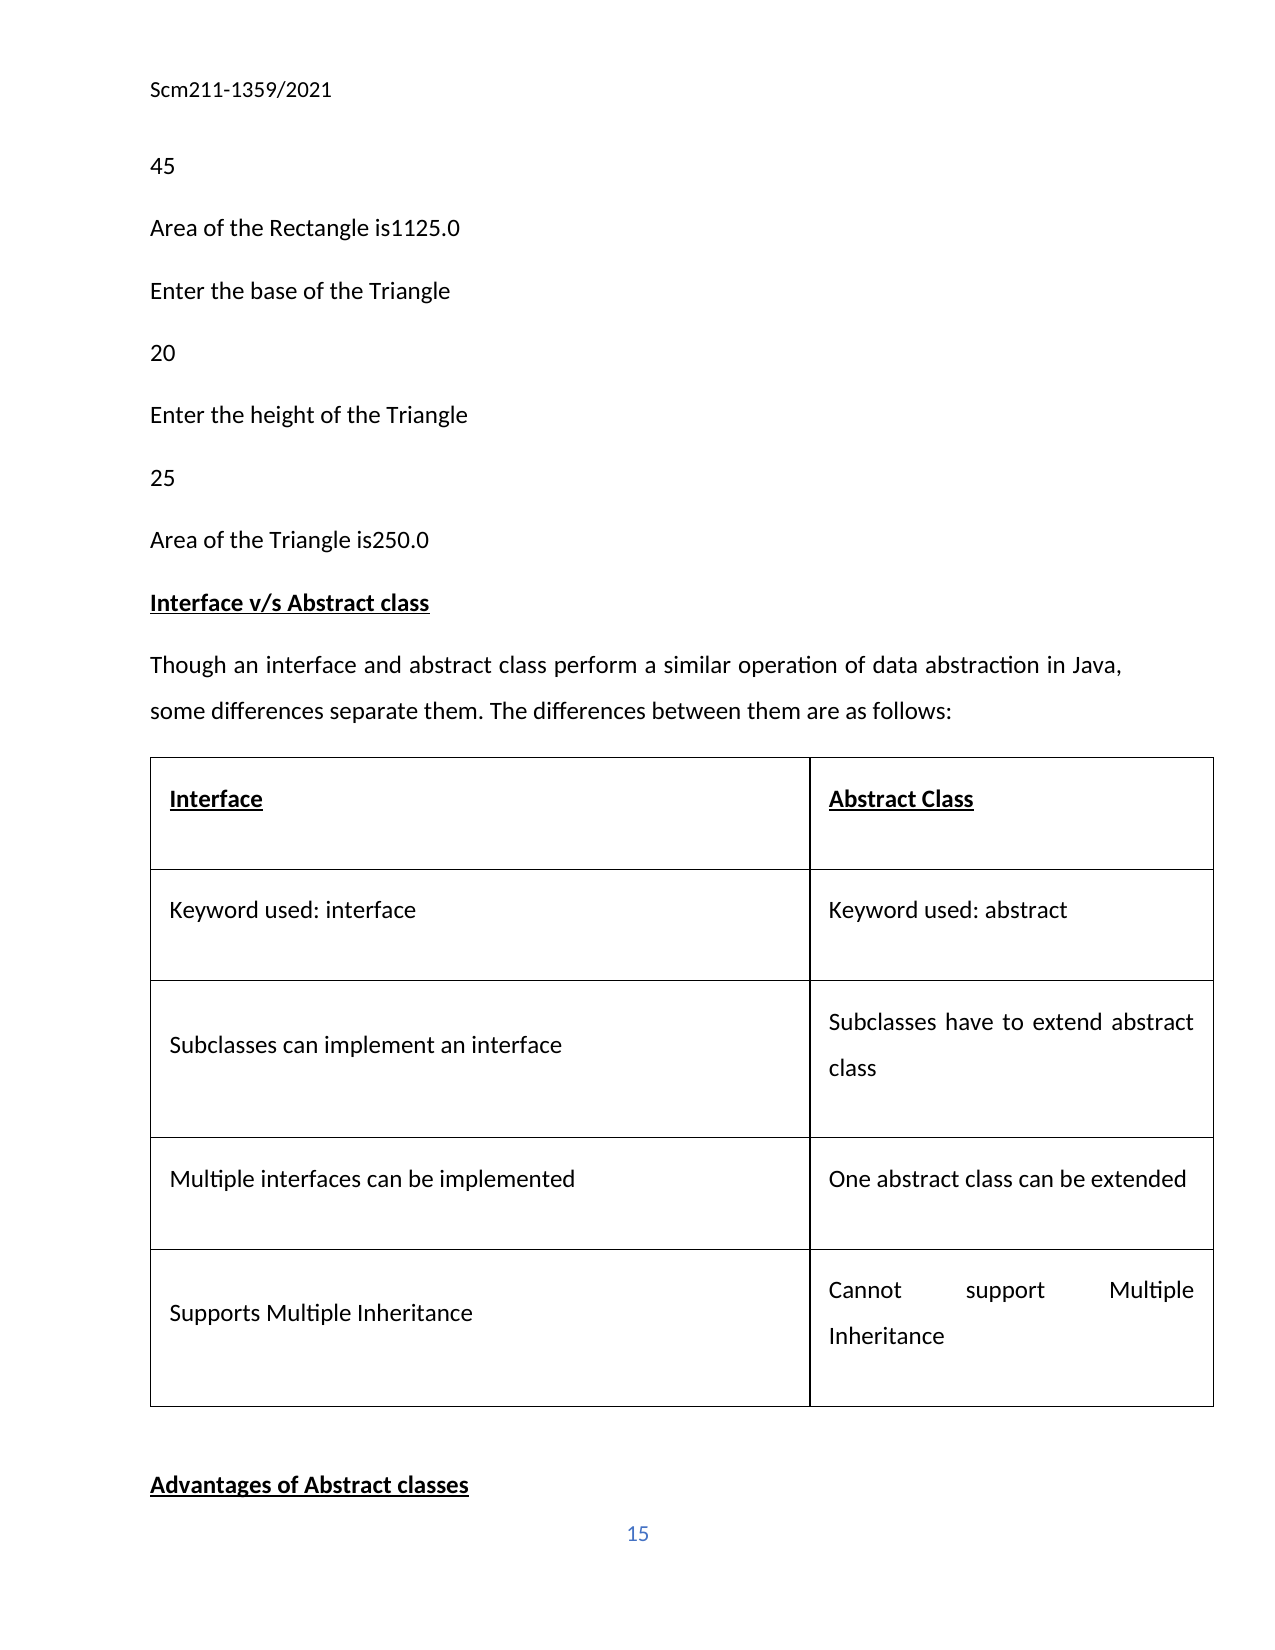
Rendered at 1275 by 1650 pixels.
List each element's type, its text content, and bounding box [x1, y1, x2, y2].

text 20 [150, 337, 1125, 368]
text Area of the Triangle is250.0 [150, 524, 1125, 555]
table_cell Supports Multiple Inheritance [151, 1250, 809, 1406]
text Area of the Rectangle is1125.0 [150, 212, 1125, 243]
text 25 [150, 462, 1125, 492]
table_cell Cannot support Multiple Inheritance [811, 1250, 1213, 1406]
text Enter the base of the Triangle [150, 275, 1125, 305]
table_header Interface [151, 758, 809, 869]
text Interface v/s Abstract class [150, 587, 1125, 617]
table_cell Multiple interfaces can be implemented [151, 1138, 809, 1248]
text Advantages of Abstract classes [150, 1469, 1125, 1499]
table_cell Keyword used: interface [151, 870, 809, 980]
text Enter the height of the Triangle [150, 399, 1125, 430]
table_cell One abstract class can be extended [811, 1138, 1213, 1248]
text Though an interface and abstract class perform a similar operation of data abstraction in Java, some differences separate them. The differences between them are as follows: [150, 649, 1125, 725]
table_cell Subclasses have to extend abstract class [811, 981, 1213, 1137]
text 45 [150, 150, 1125, 181]
table_cell Keyword used: abstract [811, 870, 1213, 980]
table_cell Subclasses can implement an interface [151, 981, 809, 1137]
table_header Abstract Class [811, 758, 1213, 869]
